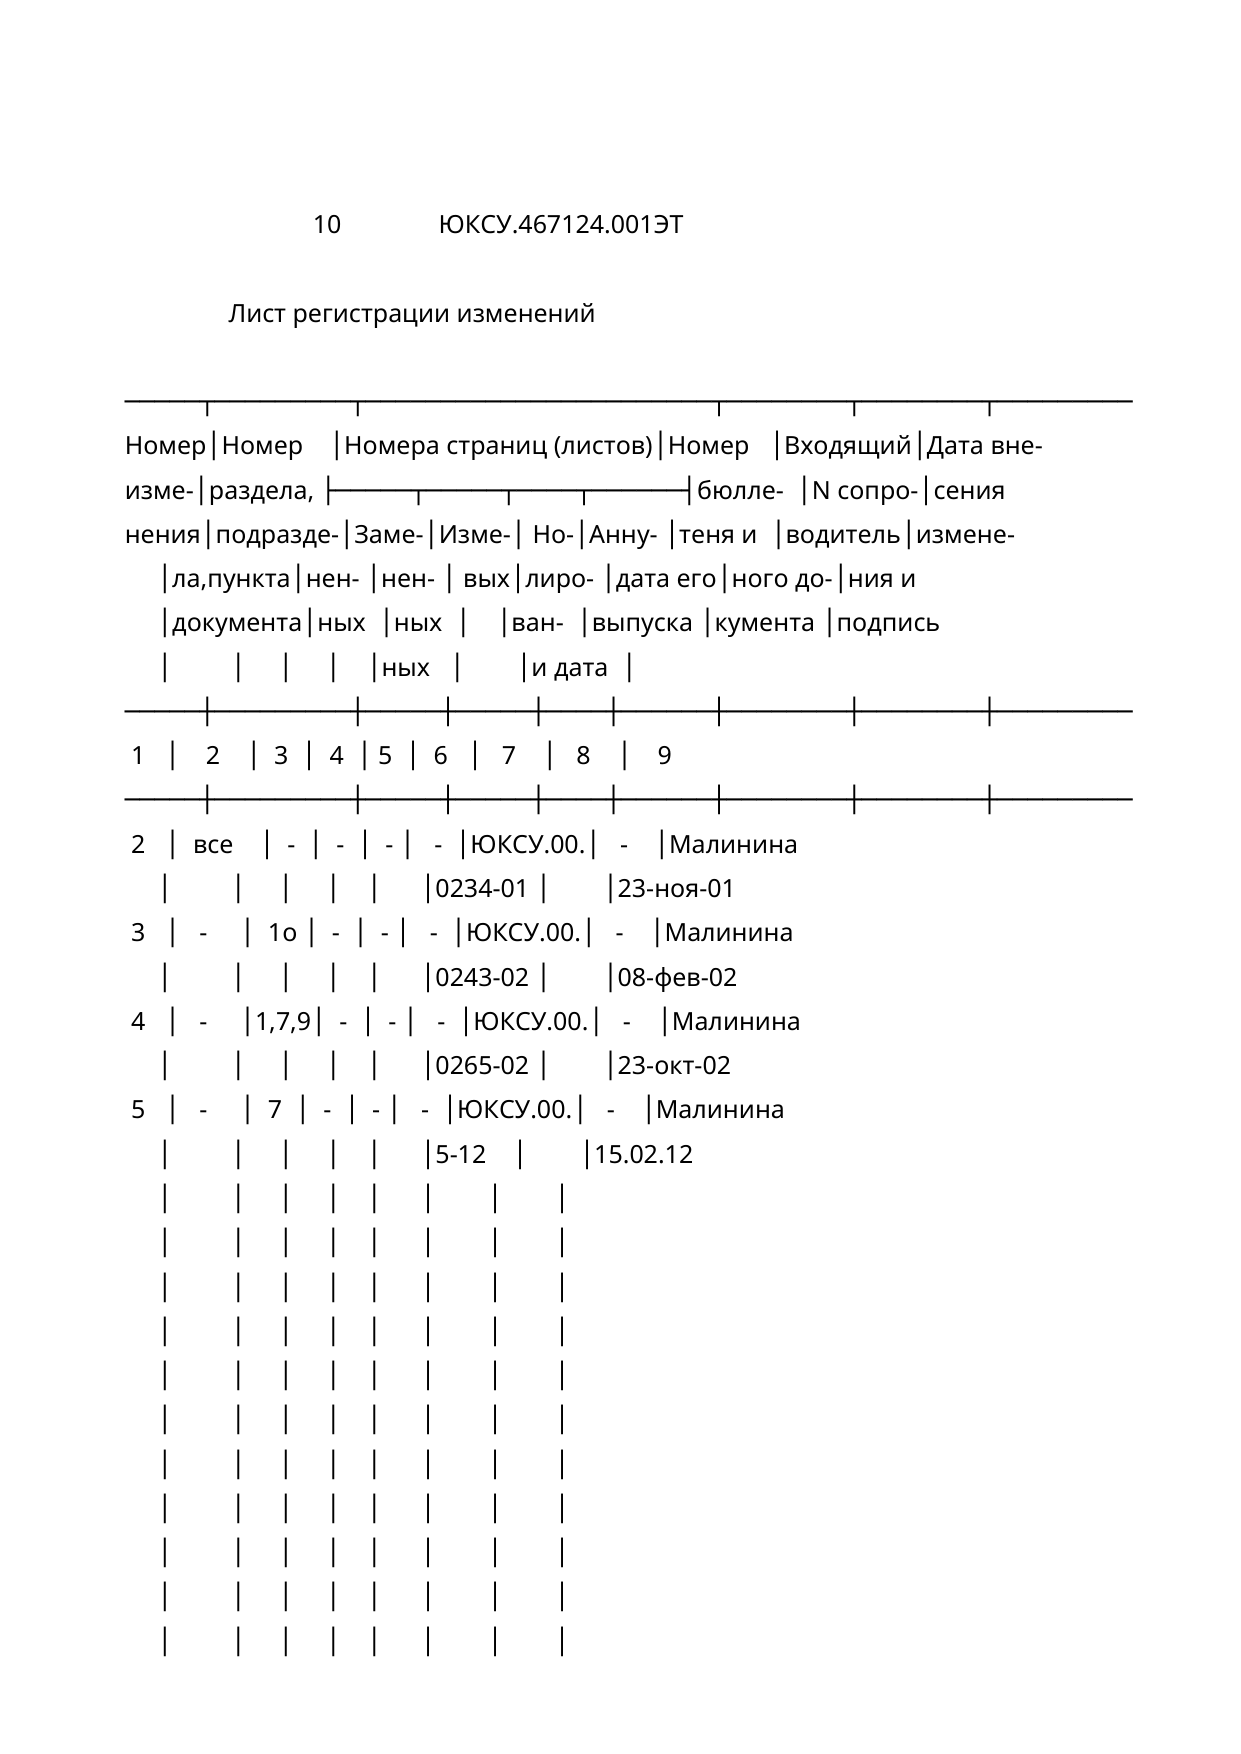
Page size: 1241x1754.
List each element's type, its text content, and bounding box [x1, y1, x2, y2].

text нения│подразде-│Заме-│Изме-│ Но-│Анну- │теня и │водитель│измене- [118, 517, 1193, 551]
text │ │ │ │ │ │ │ │ [118, 1491, 1193, 1524]
text 3 │ - │ 1о │ - │ - │ - │ЮКСУ.00.│ - │Малинина [118, 915, 1193, 949]
text │ │ │ │ │ │ │ │ [118, 1225, 1193, 1259]
text │ │ │ │ │ │ │ │ [118, 1313, 1193, 1347]
text Лист регистрации изменений [118, 295, 1193, 329]
text изме-│раздела, ├─────┬─────┬────┬──────┤бюлле- │N сопро-│сения [118, 472, 1193, 506]
text 5 │ - │ 7 │ - │ - │ - │ЮКСУ.00.│ - │Малинина [118, 1092, 1193, 1126]
text 4 │ - │1,7,9│ - │ - │ - │ЮКСУ.00.│ - │Малинина [118, 1003, 1193, 1038]
text 10 ЮКСУ.467124.001ЭТ [118, 207, 1193, 241]
text 2 │ все │ - │ - │ - │ - │ЮКСУ.00.│ - │Малинина [118, 826, 1193, 861]
text │ │ │ │ │ │5-12 │ │15.02.12 [118, 1136, 1193, 1170]
text │ │ │ │ │ │0243-02 │ │08-фев-02 [118, 959, 1193, 993]
text │ │ │ │ │ │ │ │ [118, 1358, 1193, 1392]
text │ │ │ │ │ных │ │и дата │ [118, 649, 1193, 683]
text │ │ │ │ │ │ │ │ [118, 1535, 1193, 1569]
text ─────┼─────────┼─────┼─────┼────┼──────┼────────┼────────┼───────── [118, 782, 1193, 816]
text │ │ │ │ │ │ │ │ [118, 1446, 1193, 1480]
text │ │ │ │ │ │ │ │ [118, 1579, 1193, 1613]
text │ │ │ │ │ │0265-02 │ │23-окт-02 [118, 1048, 1193, 1082]
text Номер│Номер │Номера страниц (листов)│Номер │Входящий│Дата вне- [118, 428, 1193, 462]
text │ла,пункта│нен- │нен- │ вых│лиро- │дата его│ного до-│ния и [118, 561, 1193, 595]
text ─────┼─────────┼─────┼─────┼────┼──────┼────────┼────────┼───────── [118, 694, 1193, 728]
text 1 │ 2 │ 3 │ 4 │ 5 │ 6 │ 7 │ 8 │ 9 [118, 738, 1193, 772]
text ─────┬─────────┬───────────────────────┬────────┬────────┬───────── [118, 384, 1193, 418]
text │ │ │ │ │ │ │ │ [118, 1402, 1193, 1436]
text │ │ │ │ │ │ │ │ [118, 1269, 1193, 1303]
text │документа│ных │ных │ │ван- │выпуска │кумента │подпись [118, 605, 1193, 639]
text │ │ │ │ │ │ │ │ [118, 1181, 1193, 1215]
text │ │ │ │ │ │0234-01 │ │23-ноя-01 [118, 871, 1193, 905]
text │ │ │ │ │ │ │ │ [118, 1623, 1193, 1657]
